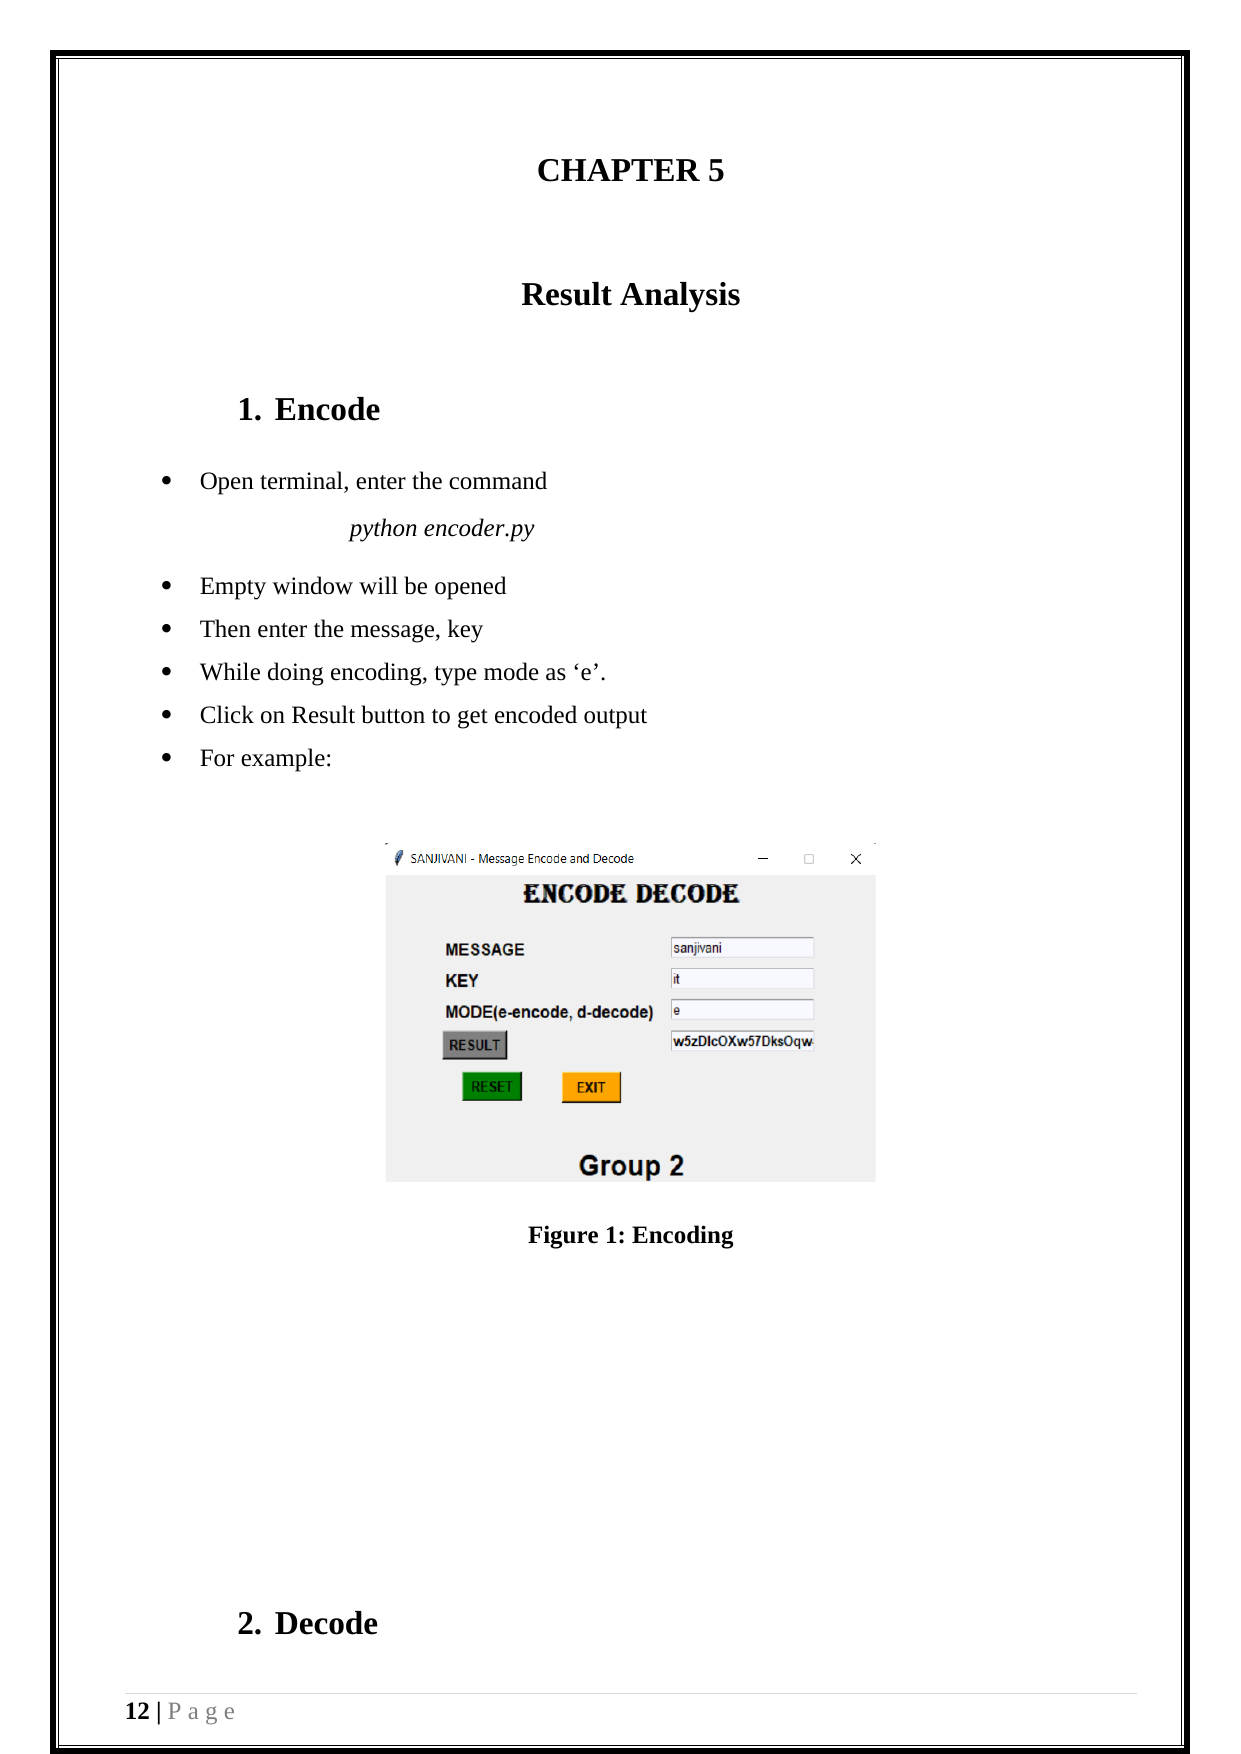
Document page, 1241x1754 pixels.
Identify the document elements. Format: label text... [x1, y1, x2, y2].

text python encoder.py [124, 513, 1137, 542]
list Then enter the message, key [162, 614, 1137, 643]
text Result Analysis [124, 274, 1137, 313]
list Click on Result button to get encoded output [162, 700, 1137, 729]
text Figure 1: Encoding [124, 1220, 1137, 1248]
list Open terminal, enter the command [162, 466, 1137, 495]
list Empty window will be opened [162, 571, 1137, 599]
picture [385, 843, 876, 1182]
list Encode [237, 389, 1137, 428]
list Decode [237, 1603, 1137, 1641]
list For example: [162, 743, 1137, 772]
list While doing encoding, type mode as ‘e’. [162, 657, 1137, 686]
text CHAPTER 5 [124, 150, 1137, 188]
